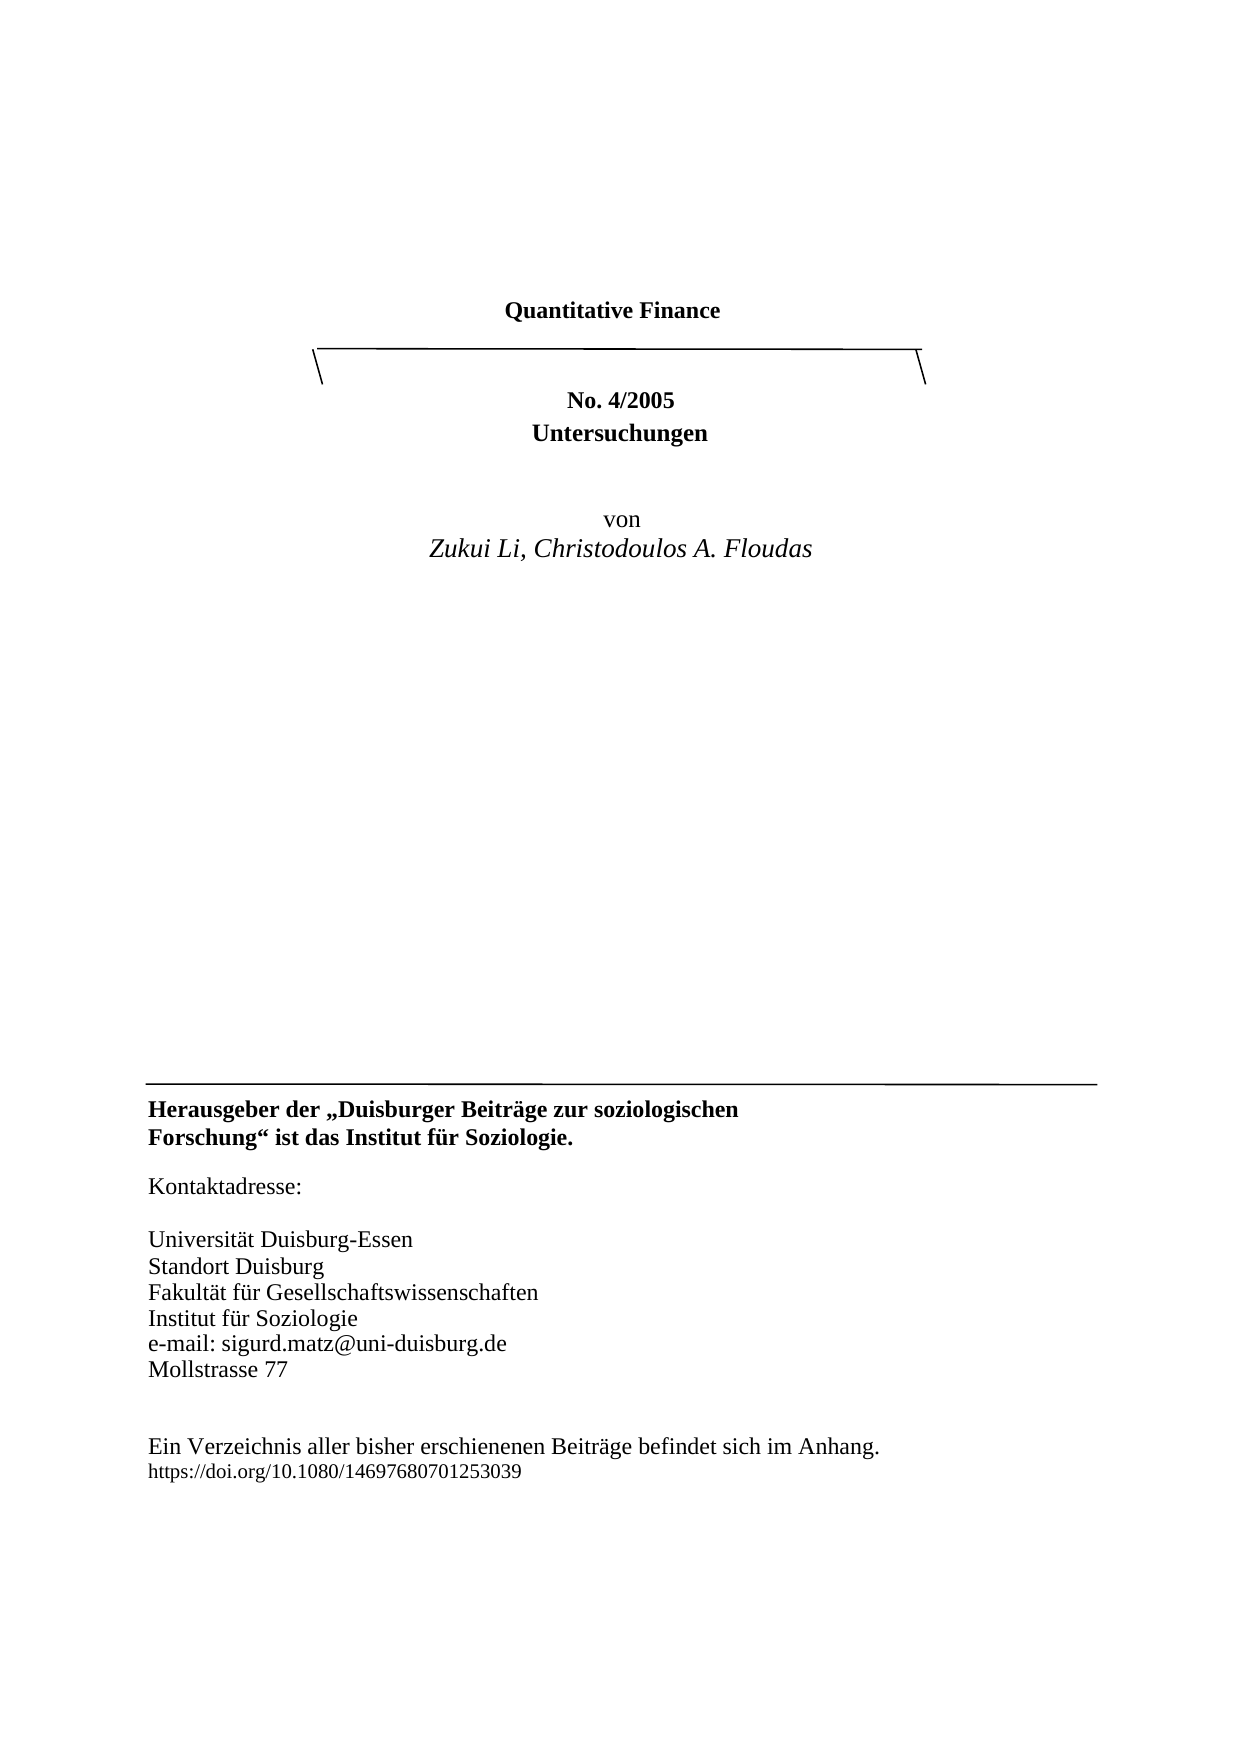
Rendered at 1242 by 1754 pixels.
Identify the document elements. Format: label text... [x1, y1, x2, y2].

text Fakultät für Gesellschaftswissenschaften [148, 1280, 1092, 1306]
text Standort Duisburg [148, 1253, 1092, 1280]
text No. 4/2005 [148, 386, 1094, 414]
text Kontaktadresse: [148, 1172, 1092, 1199]
text Herausgeber der „Duisburger Beiträge zur soziologischen Forschung“ ist das Institut für Soziologie. [148, 1096, 837, 1150]
text Quantitative Finance [148, 297, 1077, 324]
text von [148, 504, 1096, 533]
text Institut für Soziologie [148, 1306, 1092, 1332]
text https://doi.org/10.1080/14697680701253039 [148, 1459, 1092, 1483]
text Ein Verzeichnis aller bisher erschienenen Beiträge befindet sich im Anhang. [148, 1432, 1092, 1459]
text Untersuchungen [148, 418, 1092, 446]
text Mollstrasse 77 [148, 1357, 443, 1383]
text Universität Duisburg-Essen [148, 1225, 1092, 1253]
text e-mail: sigurd.matz@uni-duisburg.de [148, 1332, 1092, 1357]
text Zukui Li, Christodoulos A. Floudas [148, 533, 1094, 564]
